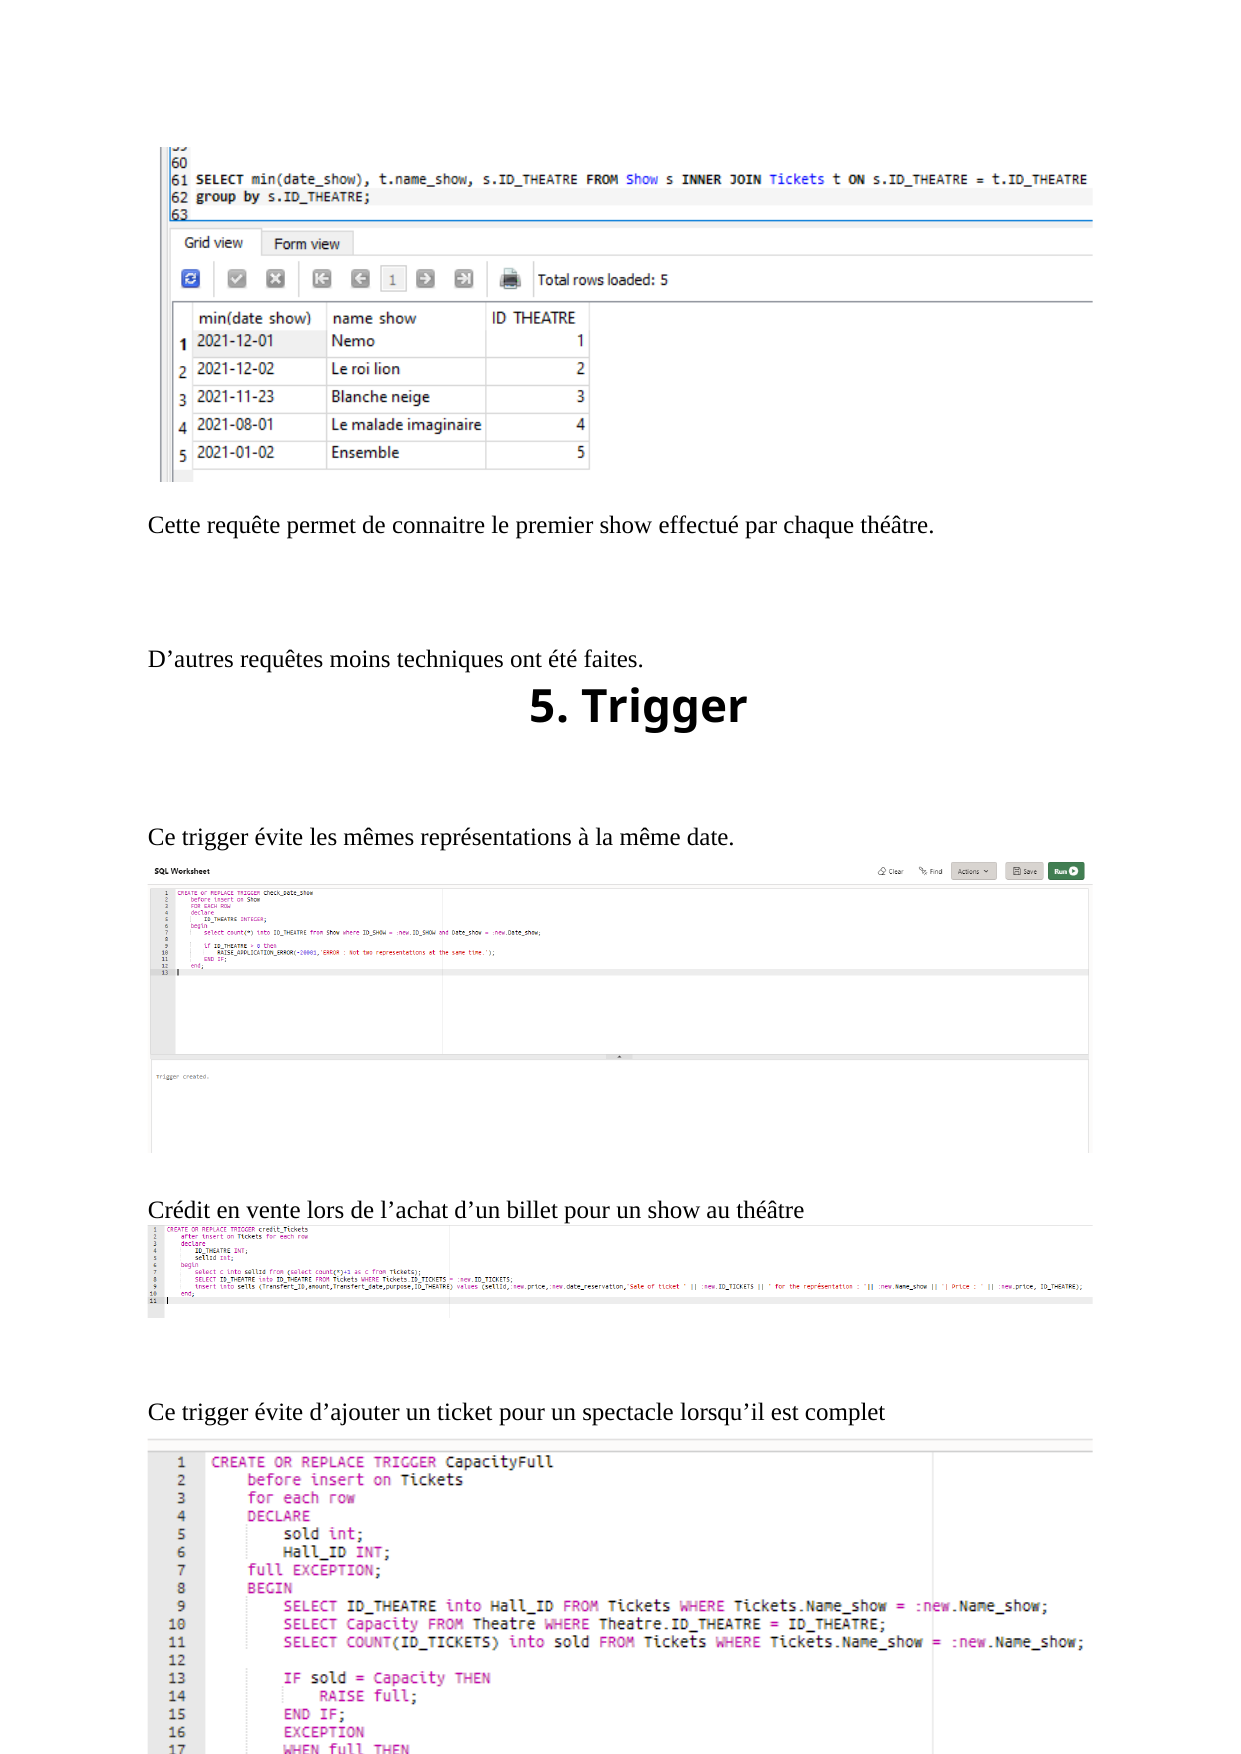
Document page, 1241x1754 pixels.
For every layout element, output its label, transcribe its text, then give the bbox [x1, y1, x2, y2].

text Cette requête permet de connaitre le premier show effectué par chaque théâtre. [148, 510, 1093, 539]
text D’autres requêtes moins techniques ont été faites. [148, 644, 1093, 673]
text Crédit en vente lors de l’achat d’un billet pour un show au théâtre [148, 1196, 1093, 1224]
picture [147, 147, 1093, 482]
text Ce trigger évite d’ajouter un ticket pour un spectacle lorsqu’il est complet [148, 1397, 1093, 1426]
list Trigger [185, 673, 1093, 736]
picture [147, 1430, 1093, 1754]
text Ce trigger évite les mêmes représentations à la même date. [148, 822, 1093, 851]
picture [147, 858, 1093, 1153]
picture [147, 1225, 1093, 1318]
